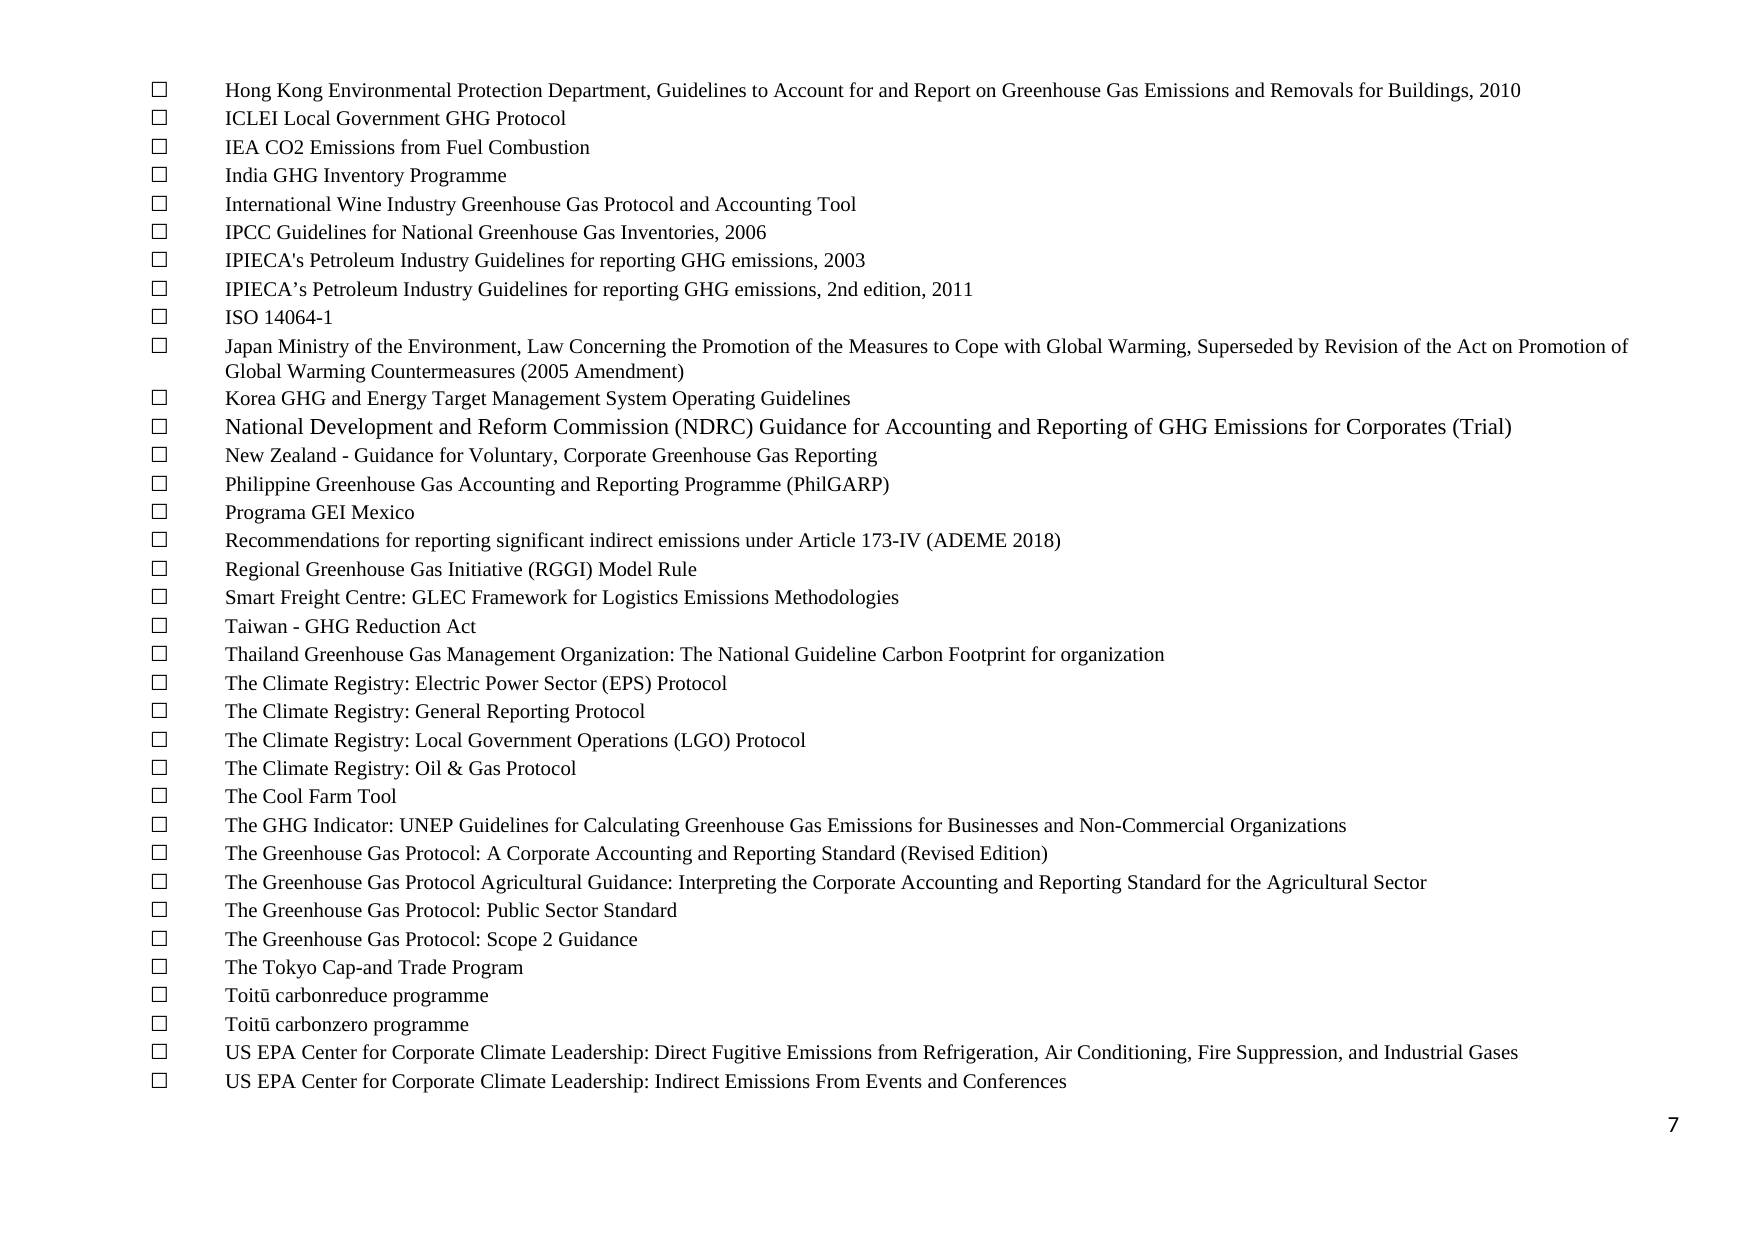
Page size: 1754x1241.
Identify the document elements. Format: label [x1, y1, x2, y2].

table_header [139, 75, 1684, 1094]
